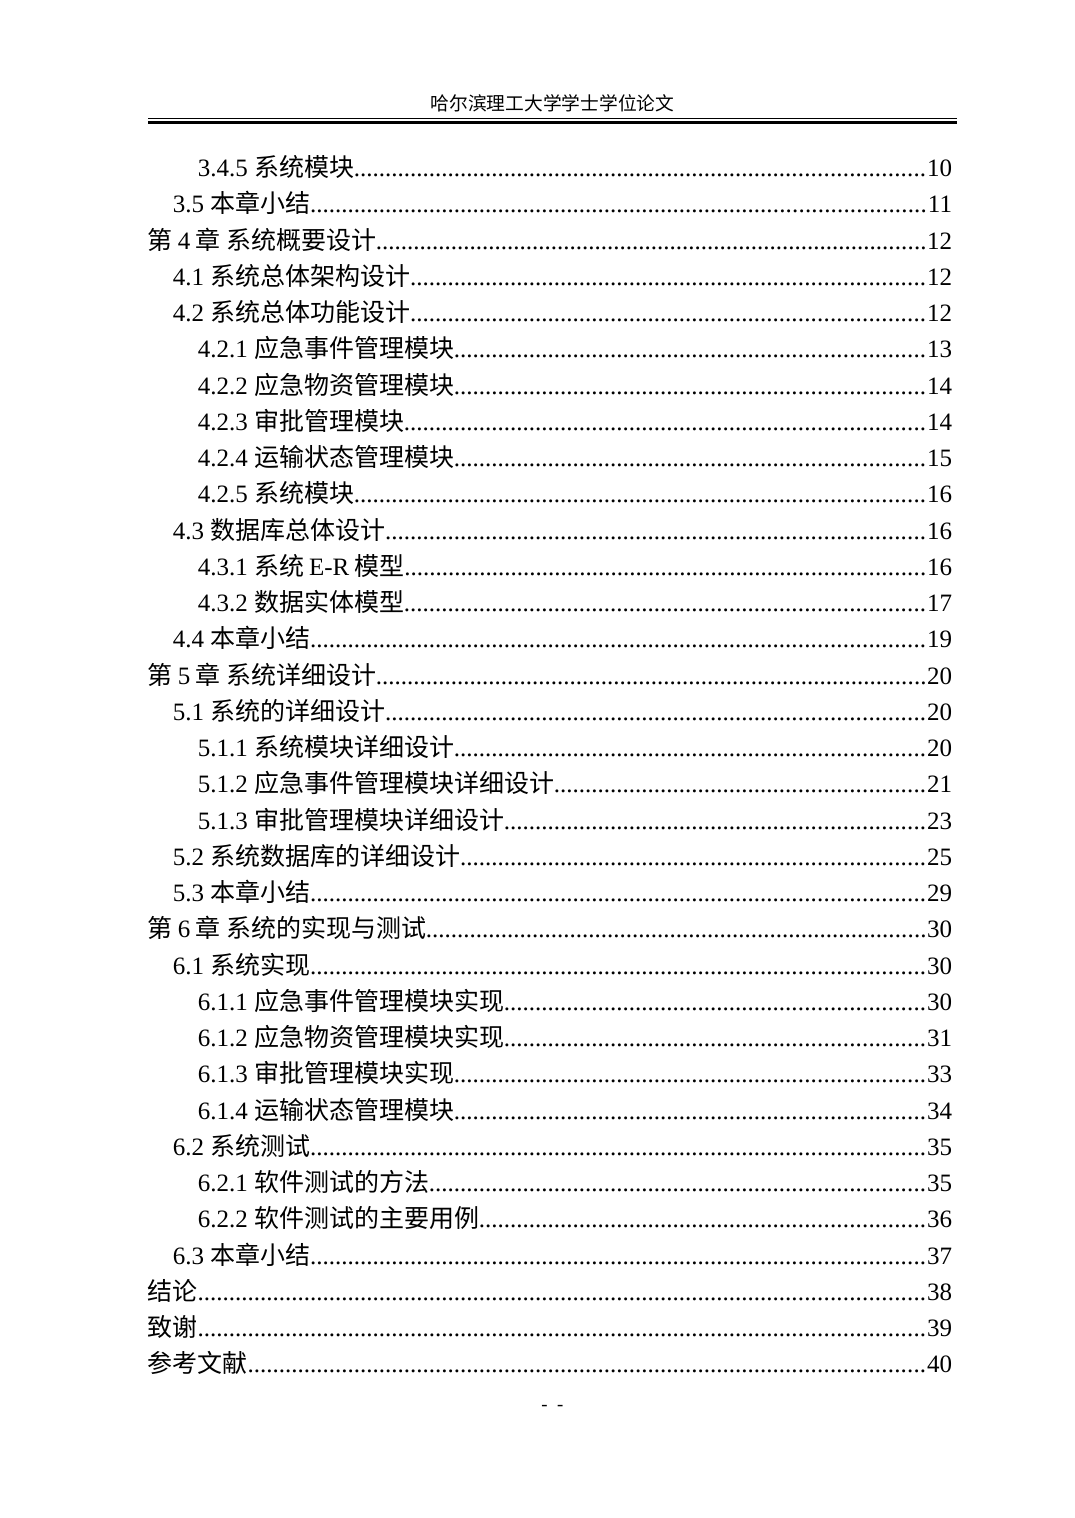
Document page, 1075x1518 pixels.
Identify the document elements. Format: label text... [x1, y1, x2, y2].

text 4.2.1 应急事件管理模块 13 [198, 329, 957, 365]
text 参考文献 40 [148, 1344, 957, 1380]
text 3.5 本章小结 11 [173, 184, 957, 220]
text 5.3 本章小结 29 [173, 873, 957, 909]
text 结论 38 [148, 1271, 957, 1308]
text 5.1.3 审批管理模块详细设计 23 [198, 800, 957, 836]
text 4.2.5 系统模块 16 [198, 474, 957, 510]
text 4.3.1 系统E-R模型 16 [198, 546, 957, 583]
text 6.1.3 审批管理模块实现 33 [198, 1054, 957, 1090]
text 6.1 系统实现 30 [173, 945, 957, 981]
text 5.1.1 系统模块详细设计 20 [198, 728, 957, 764]
text 5.2 系统数据库的详细设计 25 [173, 836, 957, 873]
text 6.2 系统测试 35 [173, 1126, 957, 1163]
text 4.2.3 审批管理模块 14 [198, 401, 957, 438]
text 致谢 39 [148, 1308, 957, 1344]
text 第6章 系统的实现与测试 30 [148, 909, 957, 945]
text 6.2.1 软件测试的方法 35 [198, 1163, 957, 1199]
text 4.3.2 数据实体模型 17 [198, 583, 957, 619]
text 第5章 系统详细设计 20 [148, 655, 957, 691]
text 6.1.1 应急事件管理模块实现 30 [198, 981, 957, 1018]
text 4.2 系统总体功能设计 12 [173, 293, 957, 329]
text 6.2.2 软件测试的主要用例 36 [198, 1199, 957, 1235]
text 4.2.4 运输状态管理模块 15 [198, 438, 957, 474]
text 3.4.5 系统模块 10 [198, 148, 957, 184]
text 5.1.2 应急事件管理模块详细设计 21 [198, 764, 957, 800]
text 4.3 数据库总体设计 16 [173, 510, 957, 546]
text 6.1.4 运输状态管理模块 34 [198, 1090, 957, 1126]
text 4.1 系统总体架构设计 12 [173, 256, 957, 293]
text 6.1.2 应急物资管理模块实现 31 [198, 1018, 957, 1054]
text 4.4 本章小结 19 [173, 619, 957, 655]
text 第4章 系统概要设计 12 [148, 220, 957, 256]
text 5.1 系统的详细设计 20 [173, 691, 957, 728]
text 6.3 本章小结 37 [173, 1235, 957, 1271]
text 4.2.2 应急物资管理模块 14 [198, 365, 957, 401]
